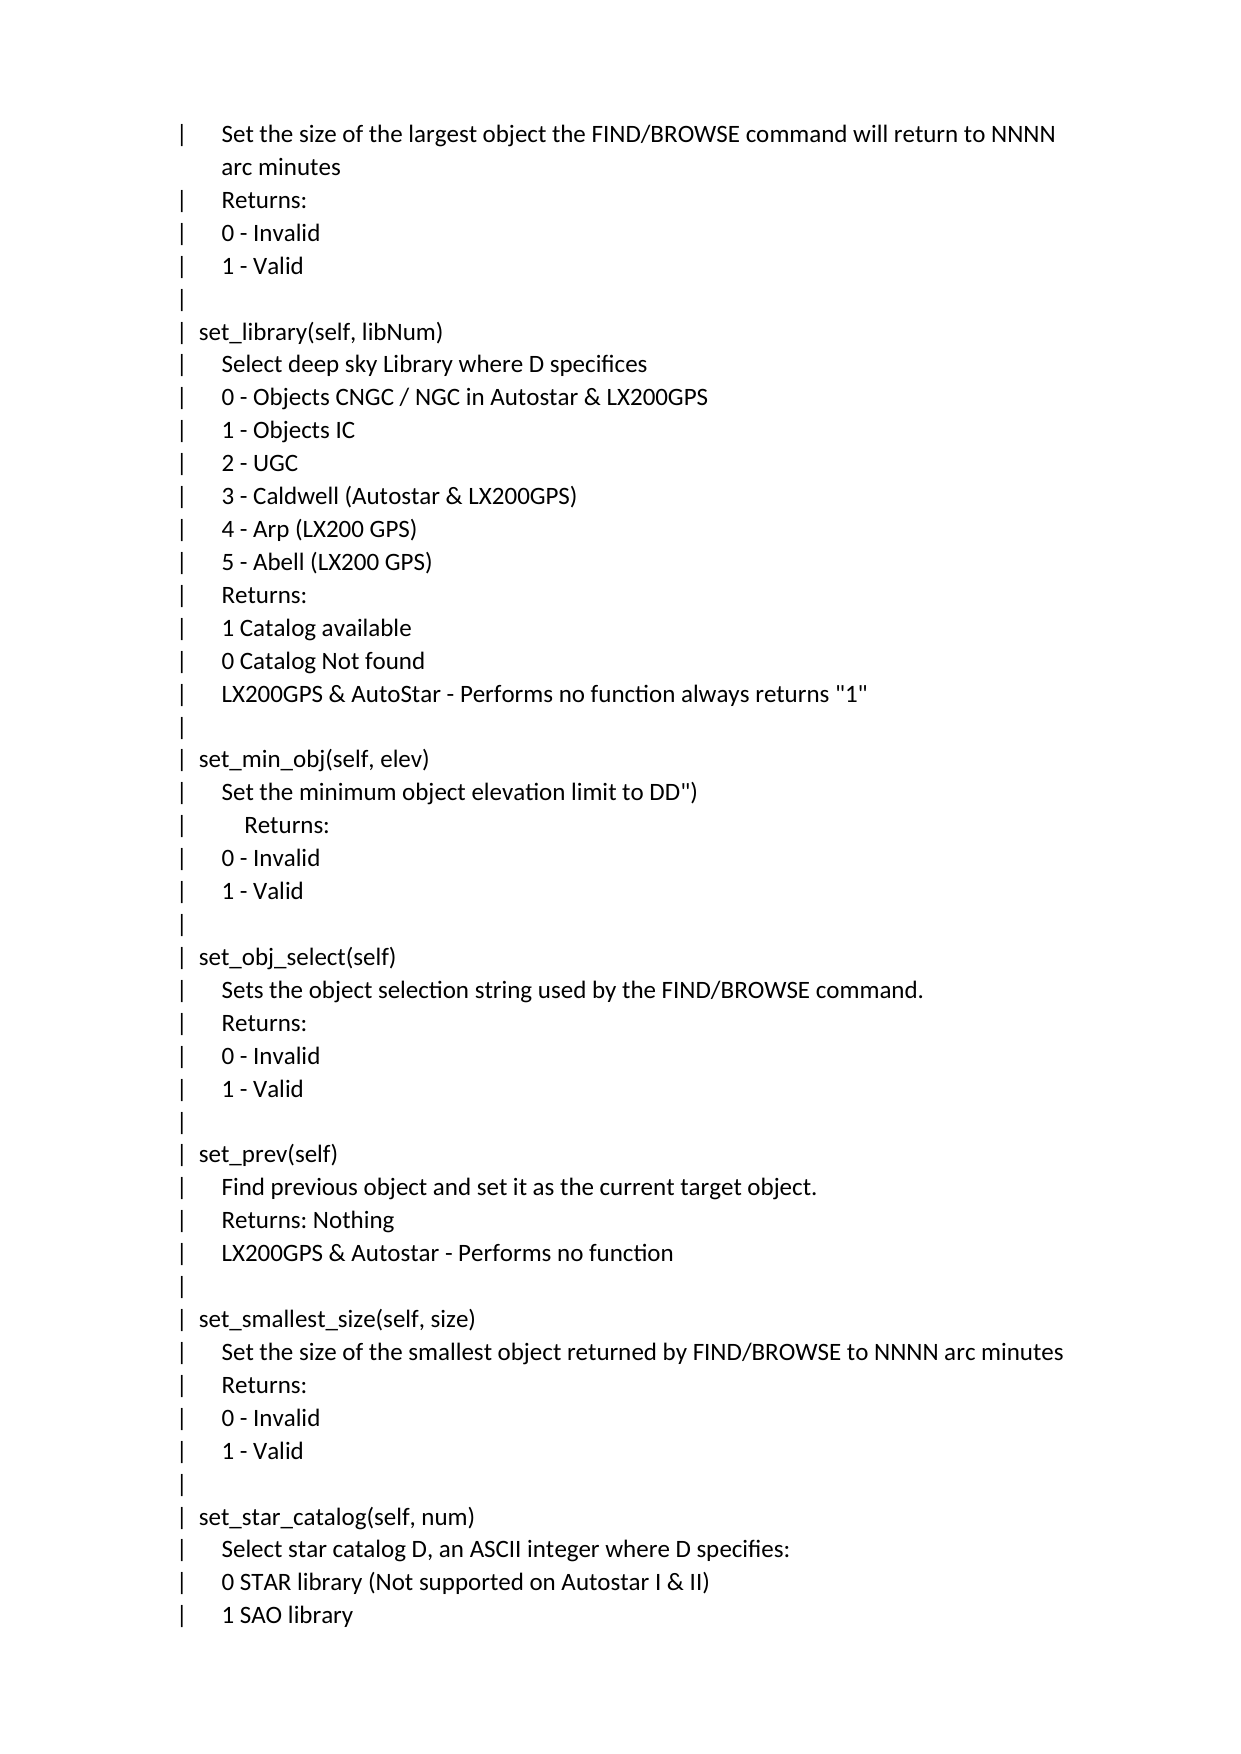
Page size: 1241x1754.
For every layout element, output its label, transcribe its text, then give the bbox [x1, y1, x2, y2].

text | 4 - Arp (LX200 GPS) [148, 513, 1092, 544]
text | Returns: Nothing [148, 1204, 1092, 1235]
text | Select deep sky Library where D specifices [148, 348, 1092, 379]
text | Find previous object and set it as the current target object. [148, 1171, 1092, 1202]
text | 1 - Valid [148, 250, 1092, 280]
text arc minutes [148, 151, 1092, 182]
text | [148, 1106, 1092, 1136]
text | set_star_catalog(self, num) [148, 1501, 1092, 1531]
text | 5 - Abell (LX200 GPS) [148, 546, 1092, 577]
text | Returns: [148, 1369, 1092, 1399]
text | 0 - Invalid [148, 842, 1092, 873]
text | set_smallest_size(self, size) [148, 1303, 1092, 1334]
text | [148, 283, 1092, 313]
text | set_prev(self) [148, 1138, 1092, 1169]
text | LX200GPS & Autostar - Performs no function [148, 1237, 1092, 1268]
text | Returns: [148, 1007, 1092, 1037]
text | 1 - Objects IC [148, 414, 1092, 445]
text | Returns: [148, 184, 1092, 214]
text | LX200GPS & AutoStar - Performs no function always returns "1" [148, 678, 1092, 708]
text | 1 - Valid [148, 875, 1092, 906]
text | 0 - Invalid [148, 1040, 1092, 1070]
text | 1 - Valid [148, 1073, 1092, 1103]
text | [148, 1468, 1092, 1498]
text | 0 - Invalid [148, 217, 1092, 247]
text | 1 Catalog available [148, 612, 1092, 642]
text | 0 Catalog Not found [148, 645, 1092, 675]
text | [148, 1270, 1092, 1301]
text | 2 - UGC [148, 447, 1092, 478]
text | Set the size of the largest object the FIND/BROWSE command will return to NNNN [148, 118, 1092, 149]
text | 1 SAO library [148, 1599, 1092, 1630]
text | Select star catalog D, an ASCII integer where D specifies: [148, 1533, 1092, 1564]
text | 0 STAR library (Not supported on Autostar I & II) [148, 1566, 1092, 1597]
text | Sets the object selection string used by the FIND/BROWSE command. [148, 974, 1092, 1004]
text | 3 - Caldwell (Autostar & LX200GPS) [148, 480, 1092, 511]
text | 0 - Invalid [148, 1402, 1092, 1432]
text | set_obj_select(self) [148, 941, 1092, 972]
text | Returns: [148, 809, 1092, 840]
text | Set the minimum object elevation limit to DD") [148, 776, 1092, 807]
text | Set the size of the smallest object returned by FIND/BROWSE to NNNN arc minutes [148, 1336, 1092, 1367]
text | [148, 908, 1092, 939]
text | set_min_obj(self, elev) [148, 743, 1092, 774]
text | 0 - Objects CNGC / NGC in Autostar & LX200GPS [148, 381, 1092, 412]
text | [148, 711, 1092, 741]
text | Returns: [148, 579, 1092, 609]
text | 1 - Valid [148, 1435, 1092, 1465]
text | set_library(self, libNum) [148, 316, 1092, 346]
